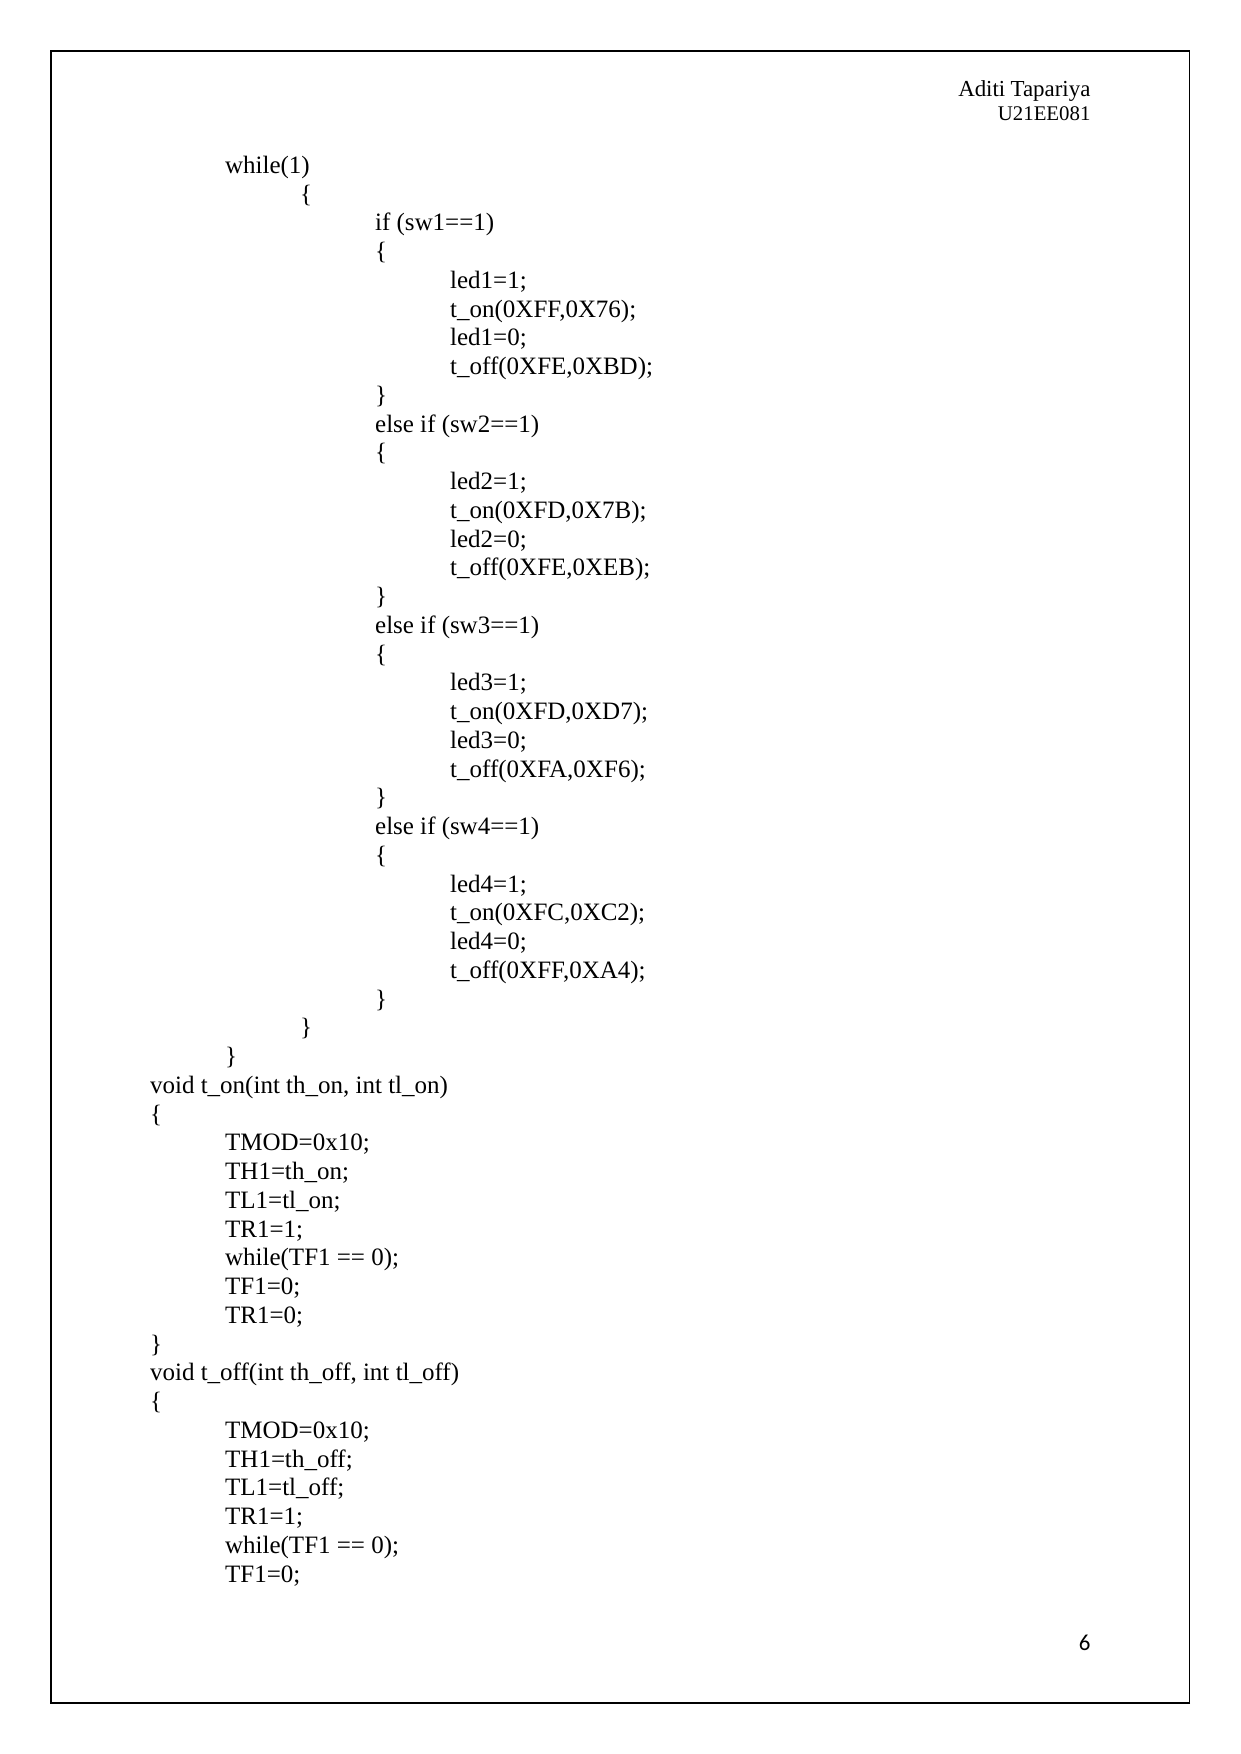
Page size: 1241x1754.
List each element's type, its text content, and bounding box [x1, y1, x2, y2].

text if (sw1==1) [150, 207, 1090, 236]
text t_on(0XFF,0X76); [150, 294, 1090, 322]
text t_off(0XFF,0XA4); [150, 955, 1090, 984]
text while(1) [150, 150, 1090, 179]
text } [150, 984, 1090, 1012]
text { [150, 179, 1090, 207]
text TR1=0; [150, 1300, 1090, 1329]
text led3=1; [150, 667, 1090, 696]
text { [150, 1099, 1090, 1127]
text t_on(0XFD,0XD7); [150, 696, 1090, 725]
text TR1=1; [150, 1214, 1090, 1242]
text } [150, 380, 1090, 409]
text } [150, 1329, 1090, 1357]
text t_on(0XFD,0X7B); [150, 495, 1090, 524]
text else if (sw3==1) [150, 610, 1090, 639]
text TL1=tl_on; [150, 1185, 1090, 1214]
text { [150, 840, 1090, 869]
text while(TF1 == 0); [150, 1530, 1090, 1559]
text } [150, 581, 1090, 610]
text TH1=th_off; [150, 1444, 1090, 1472]
text led1=1; [150, 265, 1090, 294]
text } [150, 1041, 1090, 1070]
text else if (sw4==1) [150, 811, 1090, 840]
text TH1=th_on; [150, 1156, 1090, 1185]
text TR1=1; [150, 1501, 1090, 1530]
text led4=1; [150, 869, 1090, 897]
text t_on(0XFC,0XC2); [150, 897, 1090, 926]
text TL1=tl_off; [150, 1472, 1090, 1501]
text { [150, 1386, 1090, 1415]
text } [150, 782, 1090, 811]
text led2=0; [150, 524, 1090, 552]
text TMOD=0x10; [150, 1127, 1090, 1156]
text t_off(0XFA,0XF6); [150, 754, 1090, 782]
text t_off(0XFE,0XBD); [150, 351, 1090, 380]
text while(TF1 == 0); [150, 1242, 1090, 1271]
text TF1=0; [150, 1271, 1090, 1300]
text else if (sw2==1) [150, 409, 1090, 437]
text led3=0; [150, 725, 1090, 754]
text led1=0; [150, 322, 1090, 351]
text } [150, 1012, 1090, 1041]
text TF1=0; [150, 1559, 1090, 1587]
text void t_off(int th_off, int tl_off) [150, 1357, 1090, 1386]
text TMOD=0x10; [150, 1415, 1090, 1444]
text { [150, 437, 1090, 466]
text void t_on(int th_on, int tl_on) [150, 1070, 1090, 1099]
text t_off(0XFE,0XEB); [150, 552, 1090, 581]
text led4=0; [150, 926, 1090, 955]
text { [150, 236, 1090, 265]
text { [150, 639, 1090, 667]
text led2=1; [150, 466, 1090, 495]
